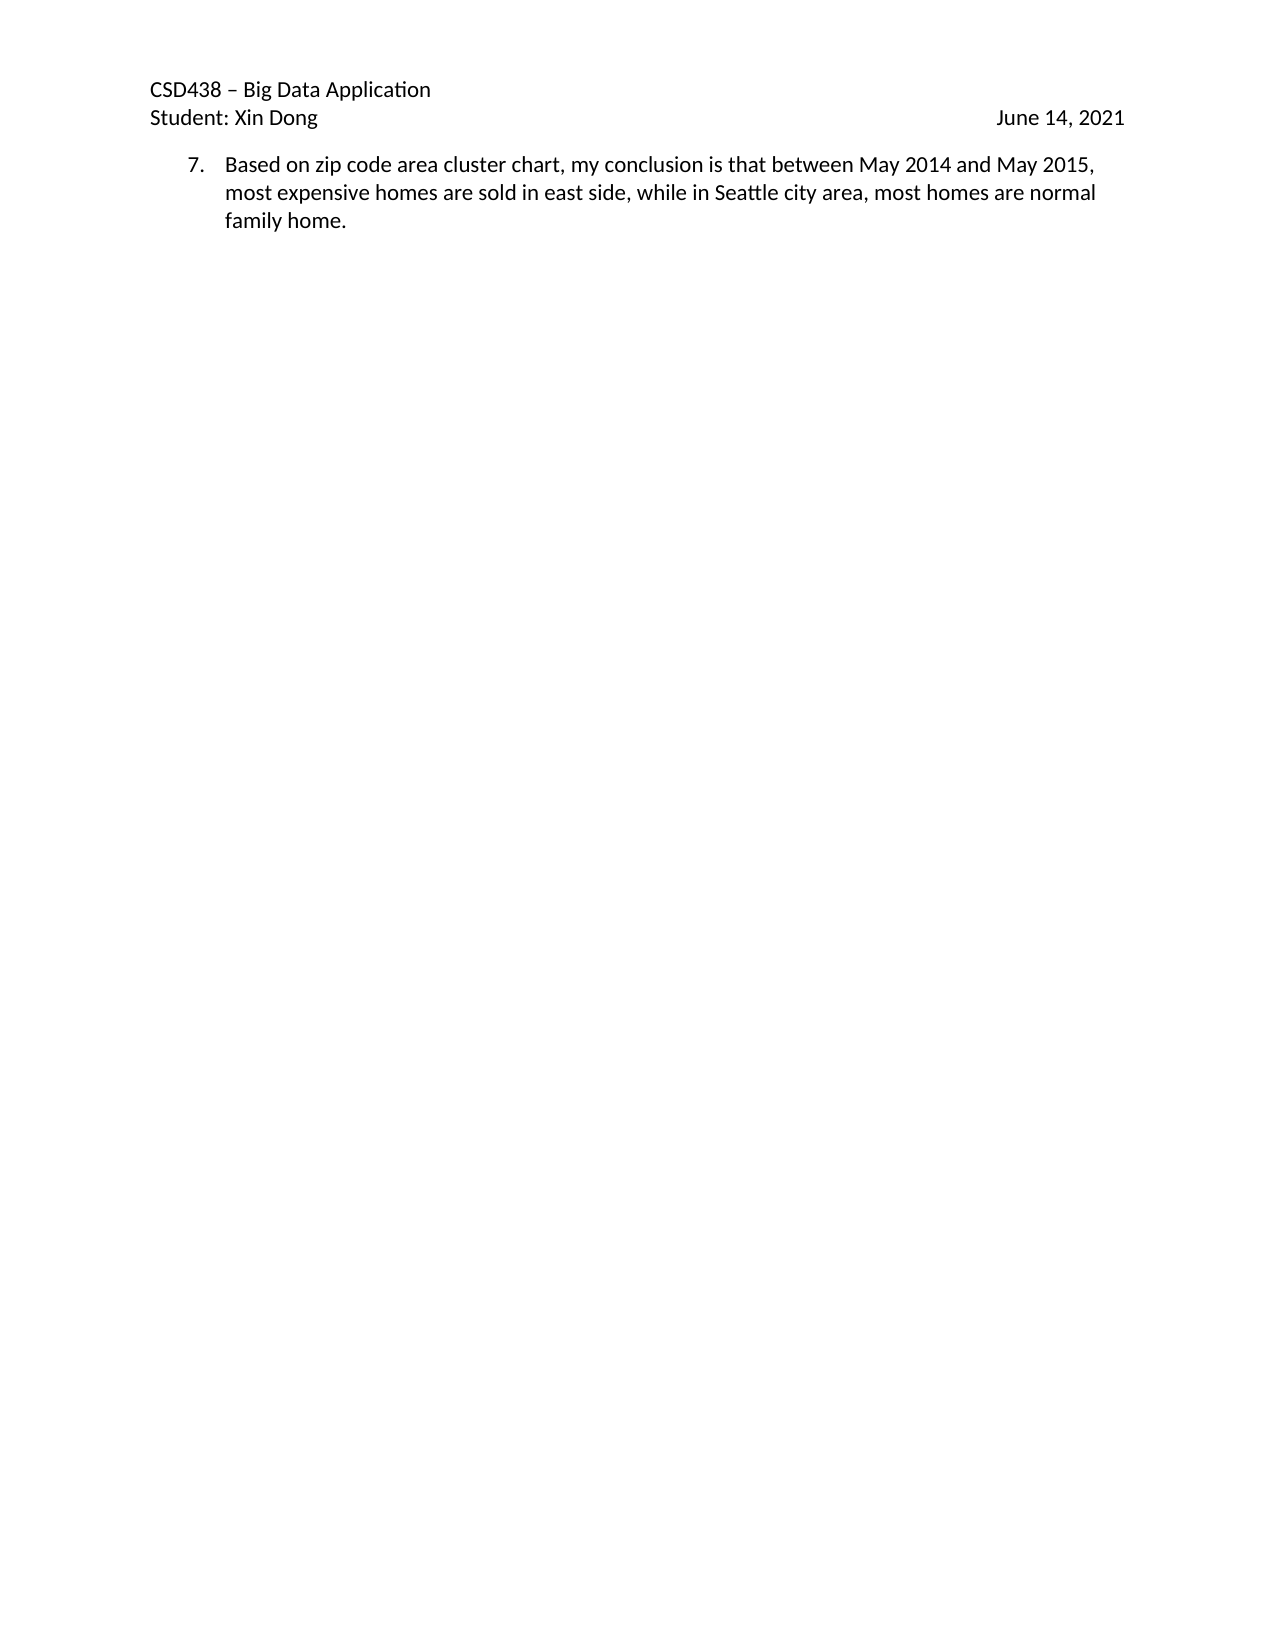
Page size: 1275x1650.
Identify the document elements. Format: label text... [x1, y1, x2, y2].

list Based on zip code area cluster chart, my conclusion is that between May 2014 and May 2015, most expensive homes are sold in east side, while in Seattle city area, most homes are normal family home. [187, 150, 1125, 234]
